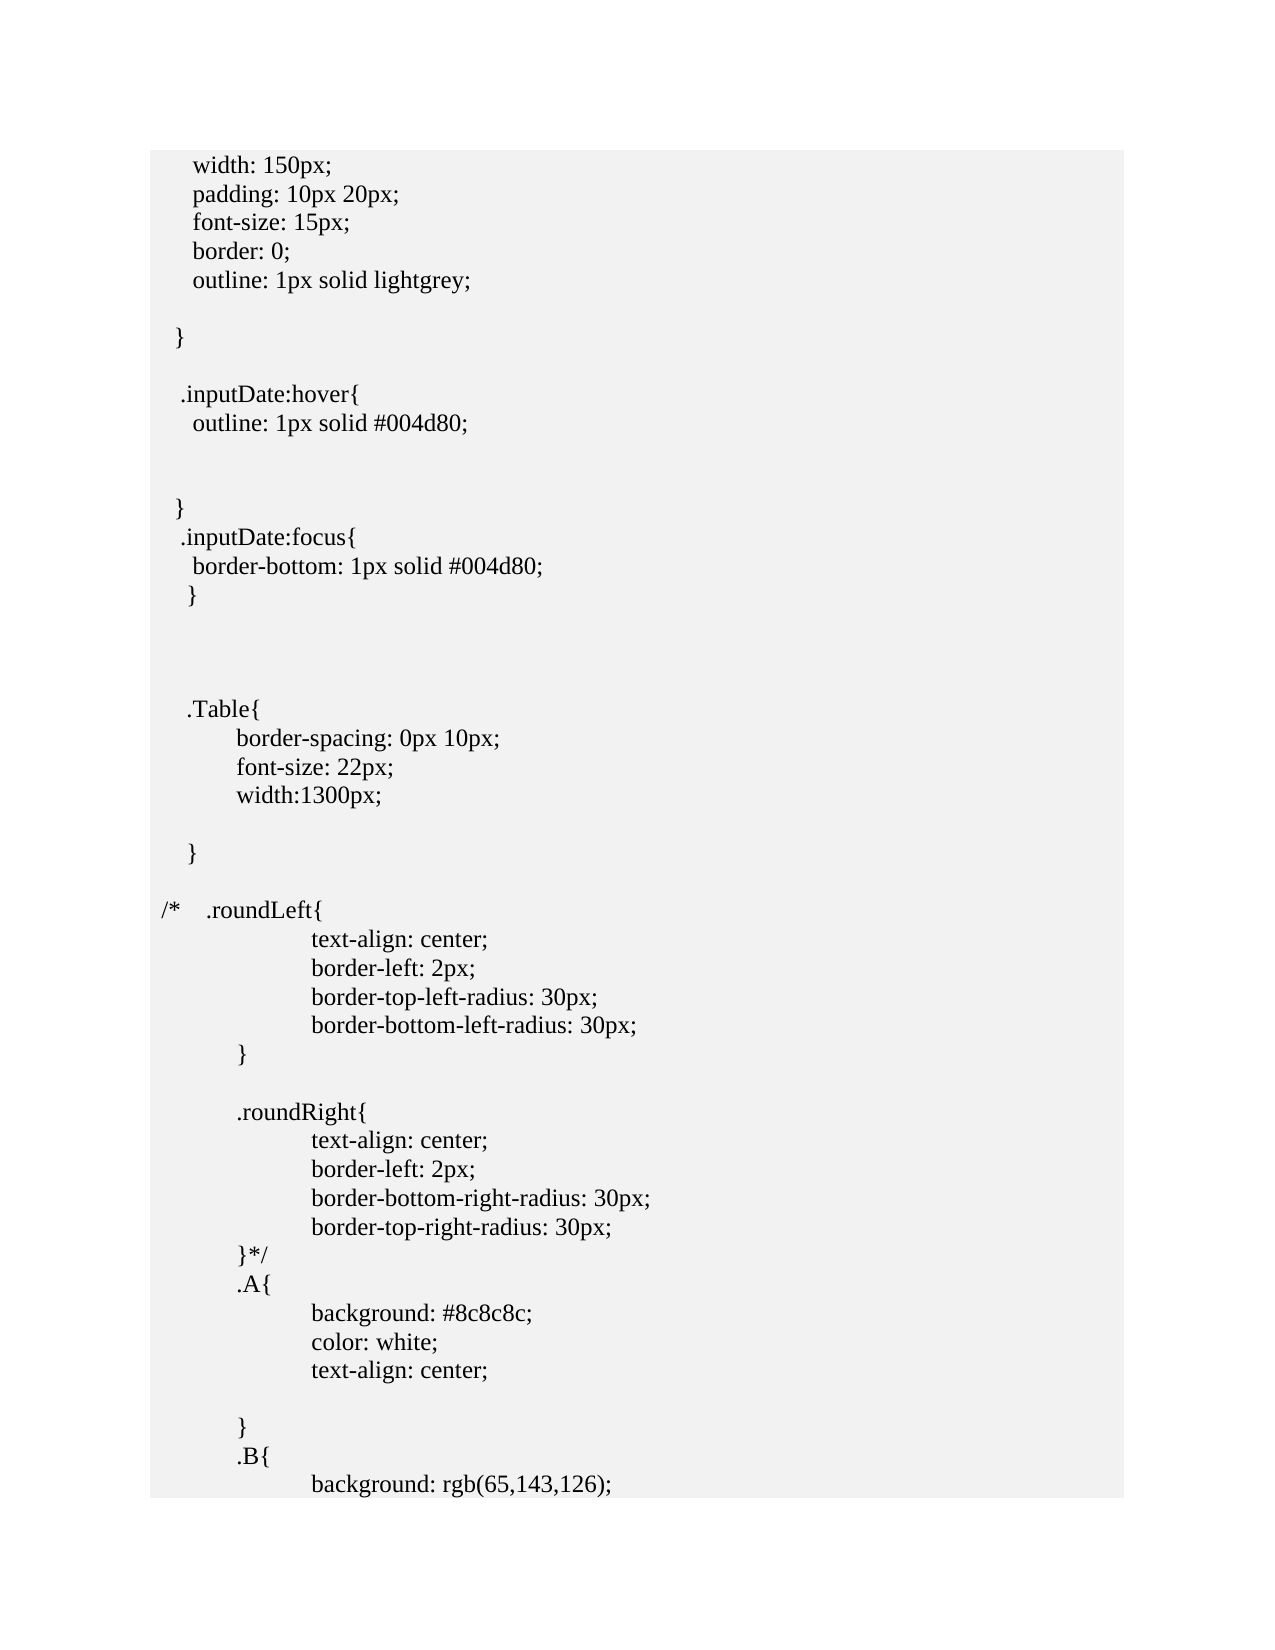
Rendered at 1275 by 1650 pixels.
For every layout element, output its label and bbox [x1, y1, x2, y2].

table_cell [150, 150, 1124, 1498]
